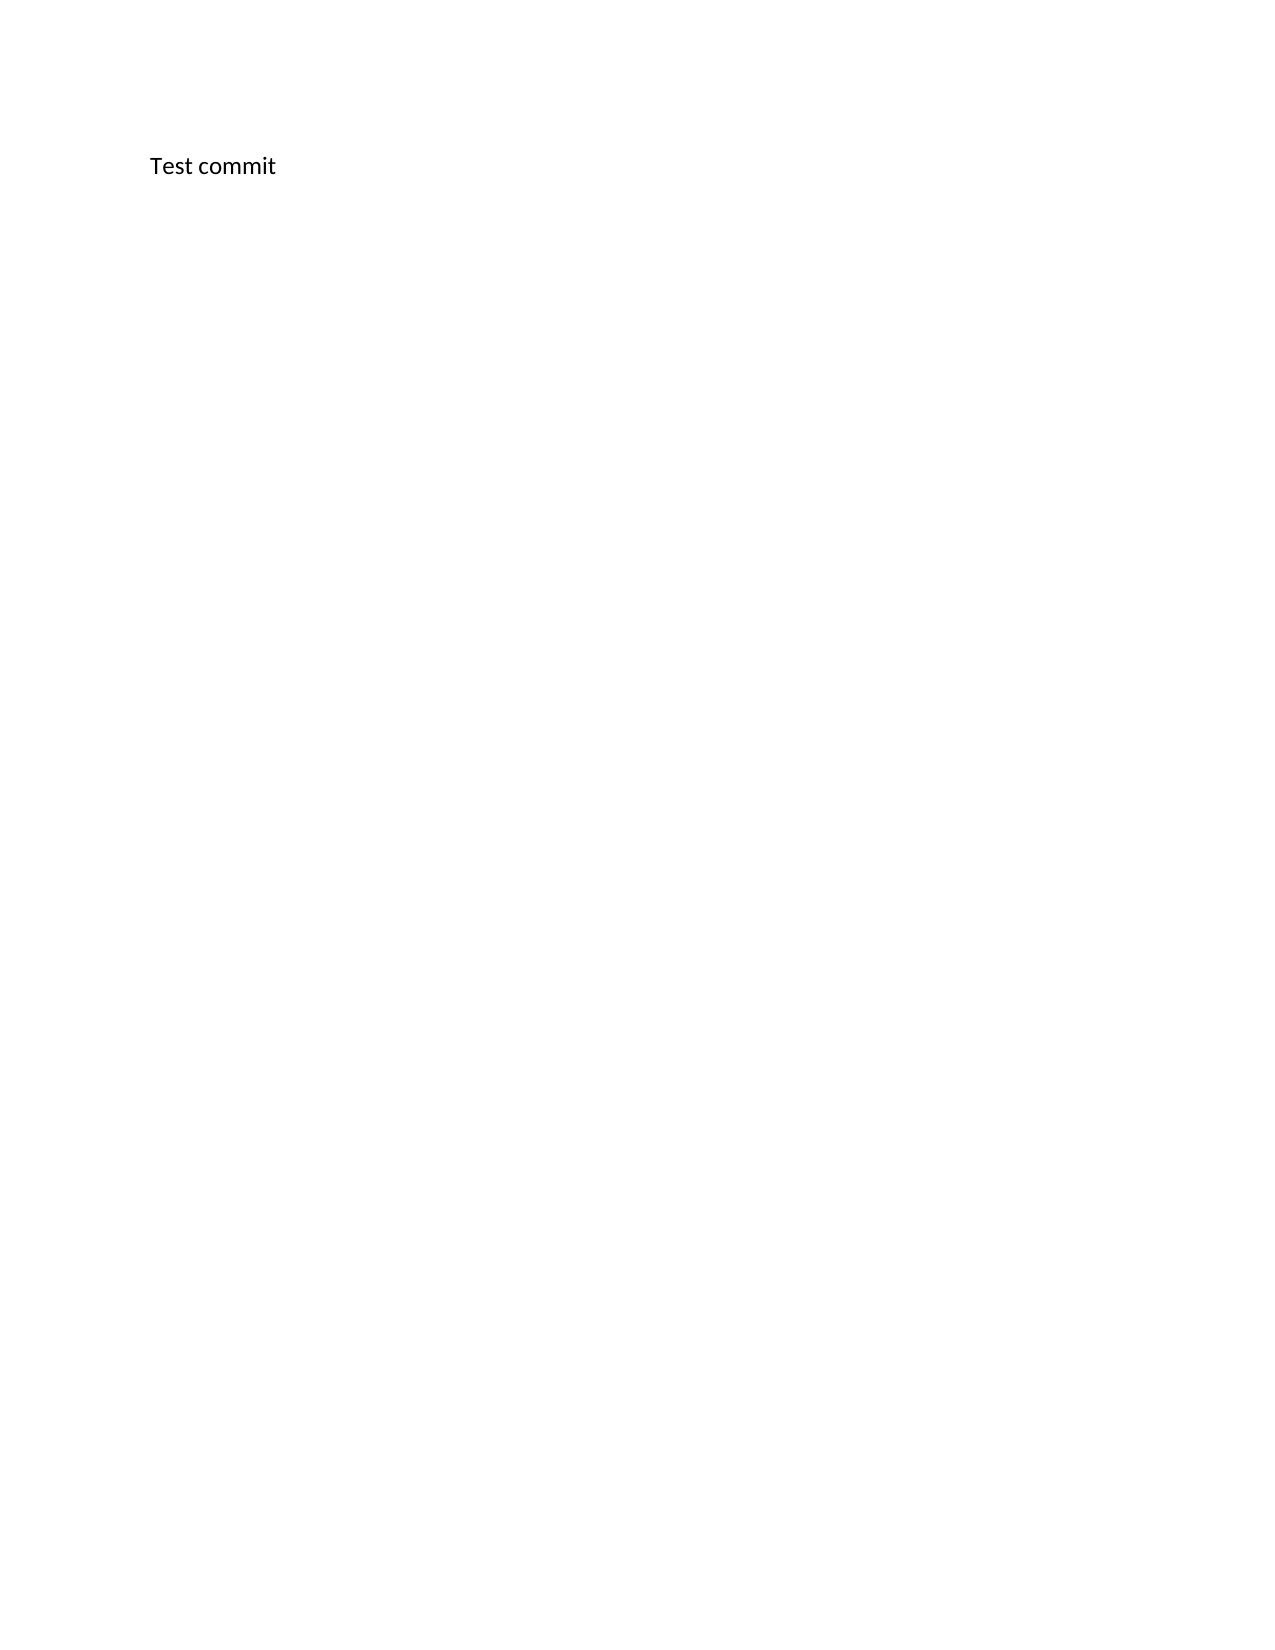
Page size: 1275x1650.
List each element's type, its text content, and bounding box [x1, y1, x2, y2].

text Test commit [150, 150, 1125, 181]
